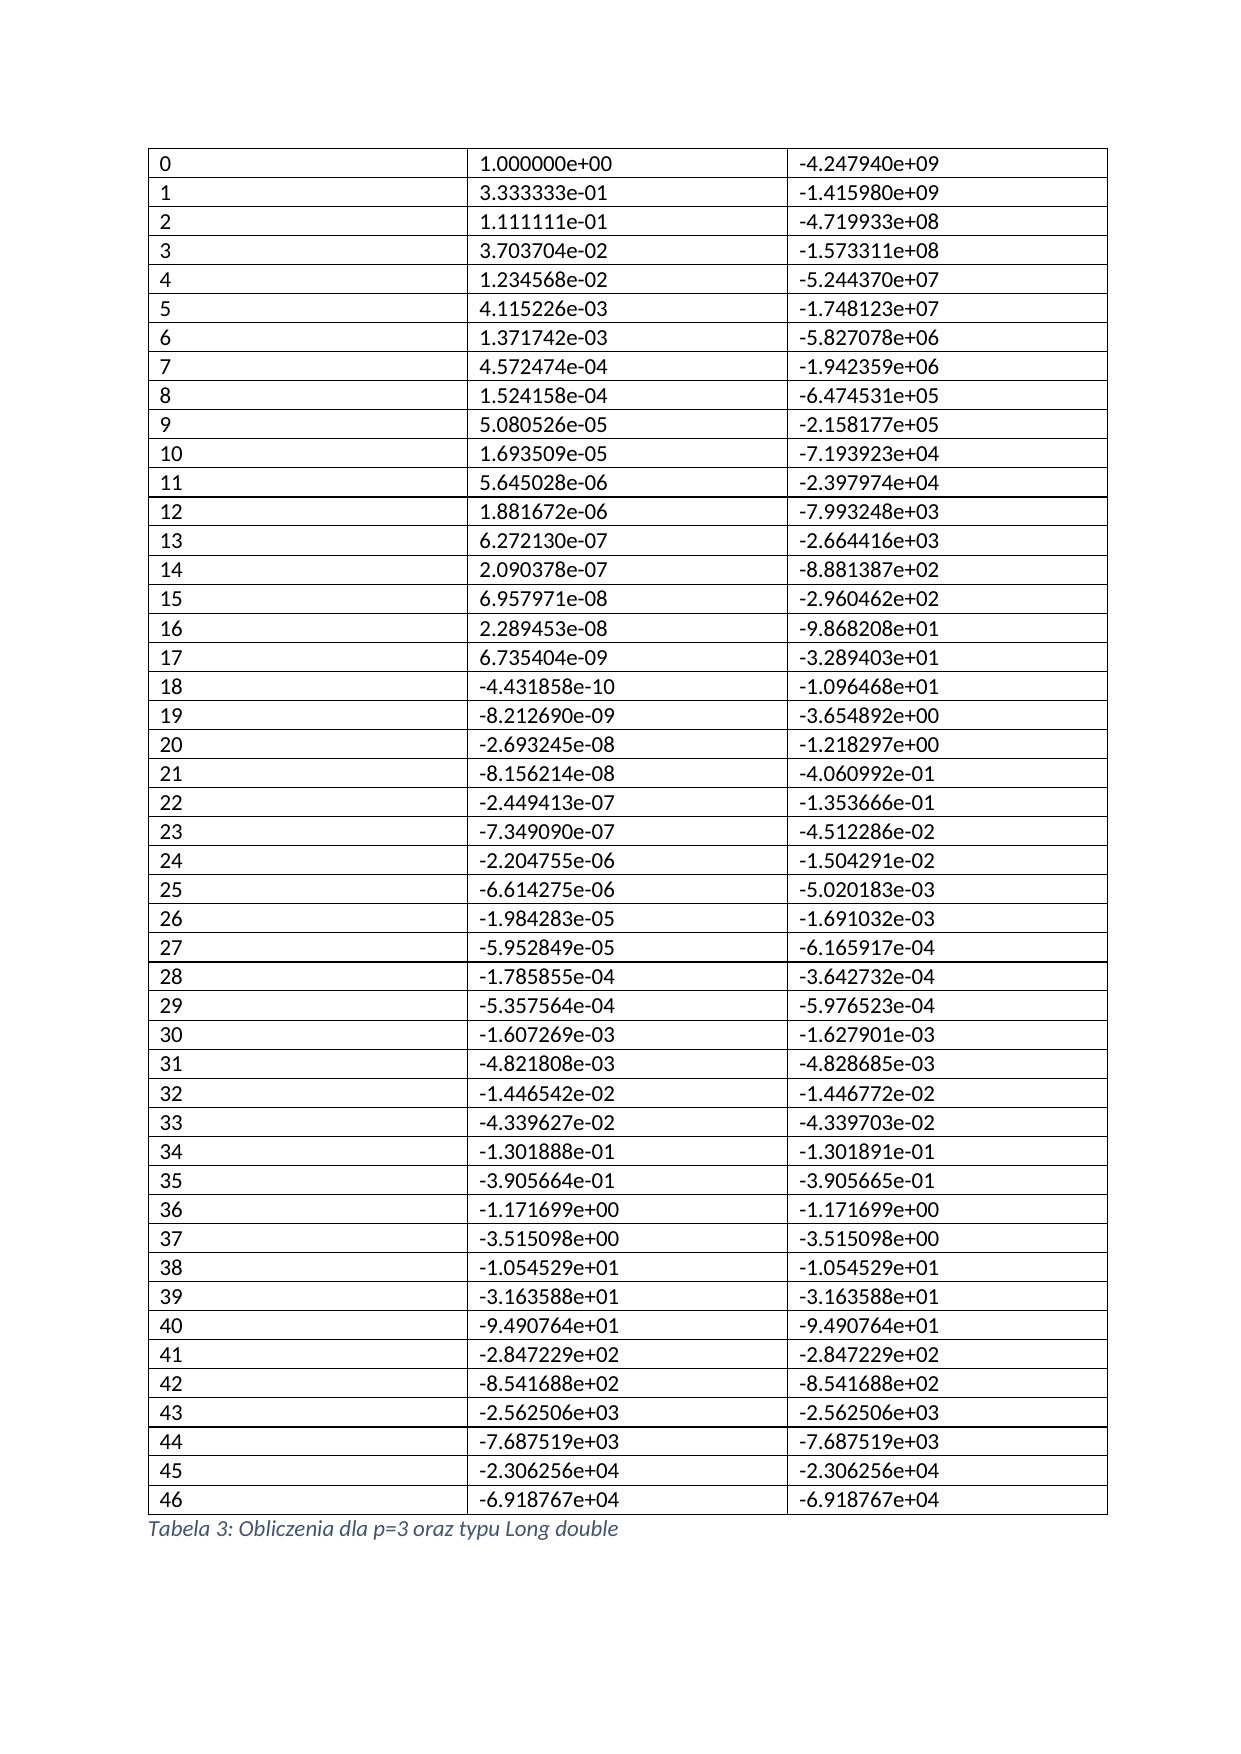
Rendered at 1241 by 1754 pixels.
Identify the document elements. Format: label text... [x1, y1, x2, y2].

table_cell -3.289403e+01 [788, 643, 1107, 671]
table_cell 28 [149, 963, 467, 990]
table_cell -2.960462e+02 [788, 585, 1107, 613]
table_cell -5.827078e+06 [788, 323, 1107, 351]
table_cell -3.905664e-01 [468, 1166, 787, 1194]
table_cell -2.847229e+02 [468, 1340, 787, 1368]
table_cell -6.165917e-04 [788, 933, 1107, 961]
table_cell -1.504291e-02 [788, 846, 1107, 874]
table_cell 6.272130e-07 [468, 526, 787, 554]
table_cell 3.703704e-02 [468, 236, 787, 264]
table_cell -2.562506e+03 [788, 1398, 1107, 1426]
table_cell -4.247940e+09 [788, 149, 1107, 177]
table_cell -3.654892e+00 [788, 701, 1107, 729]
table_cell -4.431858e-10 [468, 672, 787, 700]
table_cell -2.306256e+04 [788, 1456, 1107, 1484]
table_cell -1.942359e+06 [788, 352, 1107, 380]
table_cell 1.881672e-06 [468, 498, 787, 525]
table_cell -9.868208e+01 [788, 614, 1107, 642]
table_cell -1.607269e-03 [468, 1021, 787, 1048]
table_cell -7.687519e+03 [468, 1428, 787, 1455]
table_cell 33 [149, 1108, 467, 1136]
table_cell 19 [149, 701, 467, 729]
table_cell -1.627901e-03 [788, 1021, 1107, 1048]
table_cell 31 [149, 1050, 467, 1078]
table_cell -5.976523e-04 [788, 991, 1107, 1019]
table_cell 21 [149, 759, 467, 787]
table_cell 3.333333e-01 [468, 178, 787, 206]
table_cell 45 [149, 1456, 467, 1484]
table_cell 4.572474e-04 [468, 352, 787, 380]
table_cell 13 [149, 526, 467, 554]
table_cell -4.339703e-02 [788, 1108, 1107, 1136]
table_cell -4.339627e-02 [468, 1108, 787, 1136]
table_cell -1.691032e-03 [788, 904, 1107, 932]
table_cell 9 [149, 410, 467, 438]
table_cell 23 [149, 817, 467, 845]
table_cell -1.573311e+08 [788, 236, 1107, 264]
table_cell 5 [149, 294, 467, 322]
table_cell -2.306256e+04 [468, 1456, 787, 1484]
table_cell 3 [149, 236, 467, 264]
table_cell 7 [149, 352, 467, 380]
table_cell -9.490764e+01 [788, 1311, 1107, 1339]
table_cell 38 [149, 1253, 467, 1281]
table_cell 25 [149, 875, 467, 903]
table_cell 6 [149, 323, 467, 351]
table_cell 42 [149, 1369, 467, 1397]
table_cell -2.449413e-07 [468, 788, 787, 816]
table_cell -4.828685e-03 [788, 1050, 1107, 1078]
table_cell -1.301891e-01 [788, 1137, 1107, 1165]
table_cell 8 [149, 381, 467, 409]
table_cell -4.512286e-02 [788, 817, 1107, 845]
table_cell 41 [149, 1340, 467, 1368]
table_cell -4.719933e+08 [788, 207, 1107, 235]
table_cell -2.204755e-06 [468, 846, 787, 874]
table_cell -3.515098e+00 [788, 1224, 1107, 1252]
table_cell 1.111111e-01 [468, 207, 787, 235]
table_cell 1.693509e-05 [468, 439, 787, 467]
table_cell 39 [149, 1282, 467, 1310]
table_cell 1.000000e+00 [468, 149, 787, 177]
table_cell -2.158177e+05 [788, 410, 1107, 438]
table_cell -1.218297e+00 [788, 730, 1107, 758]
table_cell 10 [149, 439, 467, 467]
table_cell -8.156214e-08 [468, 759, 787, 787]
table_cell 15 [149, 585, 467, 613]
table_cell 35 [149, 1166, 467, 1194]
table_cell -7.193923e+04 [788, 439, 1107, 467]
table_cell -6.614275e-06 [468, 875, 787, 903]
table_cell 16 [149, 614, 467, 642]
table_cell 4.115226e-03 [468, 294, 787, 322]
table_cell -5.020183e-03 [788, 875, 1107, 903]
table_cell -2.847229e+02 [788, 1340, 1107, 1368]
table_cell 6.957971e-08 [468, 585, 787, 613]
table_cell -6.474531e+05 [788, 381, 1107, 409]
table_cell -1.301888e-01 [468, 1137, 787, 1165]
table_cell 11 [149, 468, 467, 496]
table_cell -8.212690e-09 [468, 701, 787, 729]
table_cell -4.821808e-03 [468, 1050, 787, 1078]
text Tabela 3: Obliczenia dla p=3 oraz typu Long double [148, 1514, 1152, 1543]
table_cell -5.244370e+07 [788, 265, 1107, 293]
table_cell -8.881387e+02 [788, 556, 1107, 583]
table_cell 44 [149, 1428, 467, 1455]
table_cell 2 [149, 207, 467, 235]
table_cell 12 [149, 498, 467, 525]
table_cell -6.918767e+04 [788, 1486, 1107, 1513]
table_cell -3.905665e-01 [788, 1166, 1107, 1194]
table_cell -3.163588e+01 [468, 1282, 787, 1310]
table_cell 17 [149, 643, 467, 671]
table_cell -4.060992e-01 [788, 759, 1107, 787]
table_cell -3.515098e+00 [468, 1224, 787, 1252]
table_cell 2.289453e-08 [468, 614, 787, 642]
table_cell -1.748123e+07 [788, 294, 1107, 322]
table_cell -8.541688e+02 [468, 1369, 787, 1397]
table_cell 46 [149, 1486, 467, 1513]
table_cell 22 [149, 788, 467, 816]
table_cell 1.371742e-03 [468, 323, 787, 351]
table_cell 34 [149, 1137, 467, 1165]
table_cell -2.693245e-08 [468, 730, 787, 758]
table_cell -8.541688e+02 [788, 1369, 1107, 1397]
table_cell -1.054529e+01 [468, 1253, 787, 1281]
table_cell -9.490764e+01 [468, 1311, 787, 1339]
table_cell 5.080526e-05 [468, 410, 787, 438]
table_cell 32 [149, 1079, 467, 1107]
table_cell 24 [149, 846, 467, 874]
table_cell 26 [149, 904, 467, 932]
table_cell 0 [149, 149, 467, 177]
table_cell 4 [149, 265, 467, 293]
table_cell 1.234568e-02 [468, 265, 787, 293]
table_cell -7.349090e-07 [468, 817, 787, 845]
table_cell 6.735404e-09 [468, 643, 787, 671]
table_cell -1.446542e-02 [468, 1079, 787, 1107]
table_cell -1.984283e-05 [468, 904, 787, 932]
table_cell 18 [149, 672, 467, 700]
table_cell 1 [149, 178, 467, 206]
table_cell 36 [149, 1195, 467, 1223]
table_cell -1.353666e-01 [788, 788, 1107, 816]
table_cell -2.562506e+03 [468, 1398, 787, 1426]
table_cell 2.090378e-07 [468, 556, 787, 583]
table_cell 14 [149, 556, 467, 583]
table_cell -2.397974e+04 [788, 468, 1107, 496]
table_cell -3.642732e-04 [788, 963, 1107, 990]
table_cell 27 [149, 933, 467, 961]
table_cell 30 [149, 1021, 467, 1048]
table_cell -2.664416e+03 [788, 526, 1107, 554]
table_cell -1.785855e-04 [468, 963, 787, 990]
table_cell -1.054529e+01 [788, 1253, 1107, 1281]
table_cell 5.645028e-06 [468, 468, 787, 496]
table_cell 29 [149, 991, 467, 1019]
table_cell -3.163588e+01 [788, 1282, 1107, 1310]
table_cell -7.993248e+03 [788, 498, 1107, 525]
table_cell -6.918767e+04 [468, 1486, 787, 1513]
table_cell -1.415980e+09 [788, 178, 1107, 206]
table_cell -5.952849e-05 [468, 933, 787, 961]
table_cell 1.524158e-04 [468, 381, 787, 409]
table_cell -5.357564e-04 [468, 991, 787, 1019]
table_cell -1.446772e-02 [788, 1079, 1107, 1107]
table_cell -7.687519e+03 [788, 1428, 1107, 1455]
table_cell 40 [149, 1311, 467, 1339]
table_cell -1.171699e+00 [468, 1195, 787, 1223]
table_cell -1.171699e+00 [788, 1195, 1107, 1223]
table_cell -1.096468e+01 [788, 672, 1107, 700]
table_cell 20 [149, 730, 467, 758]
table_cell 37 [149, 1224, 467, 1252]
table_cell 43 [149, 1398, 467, 1426]
